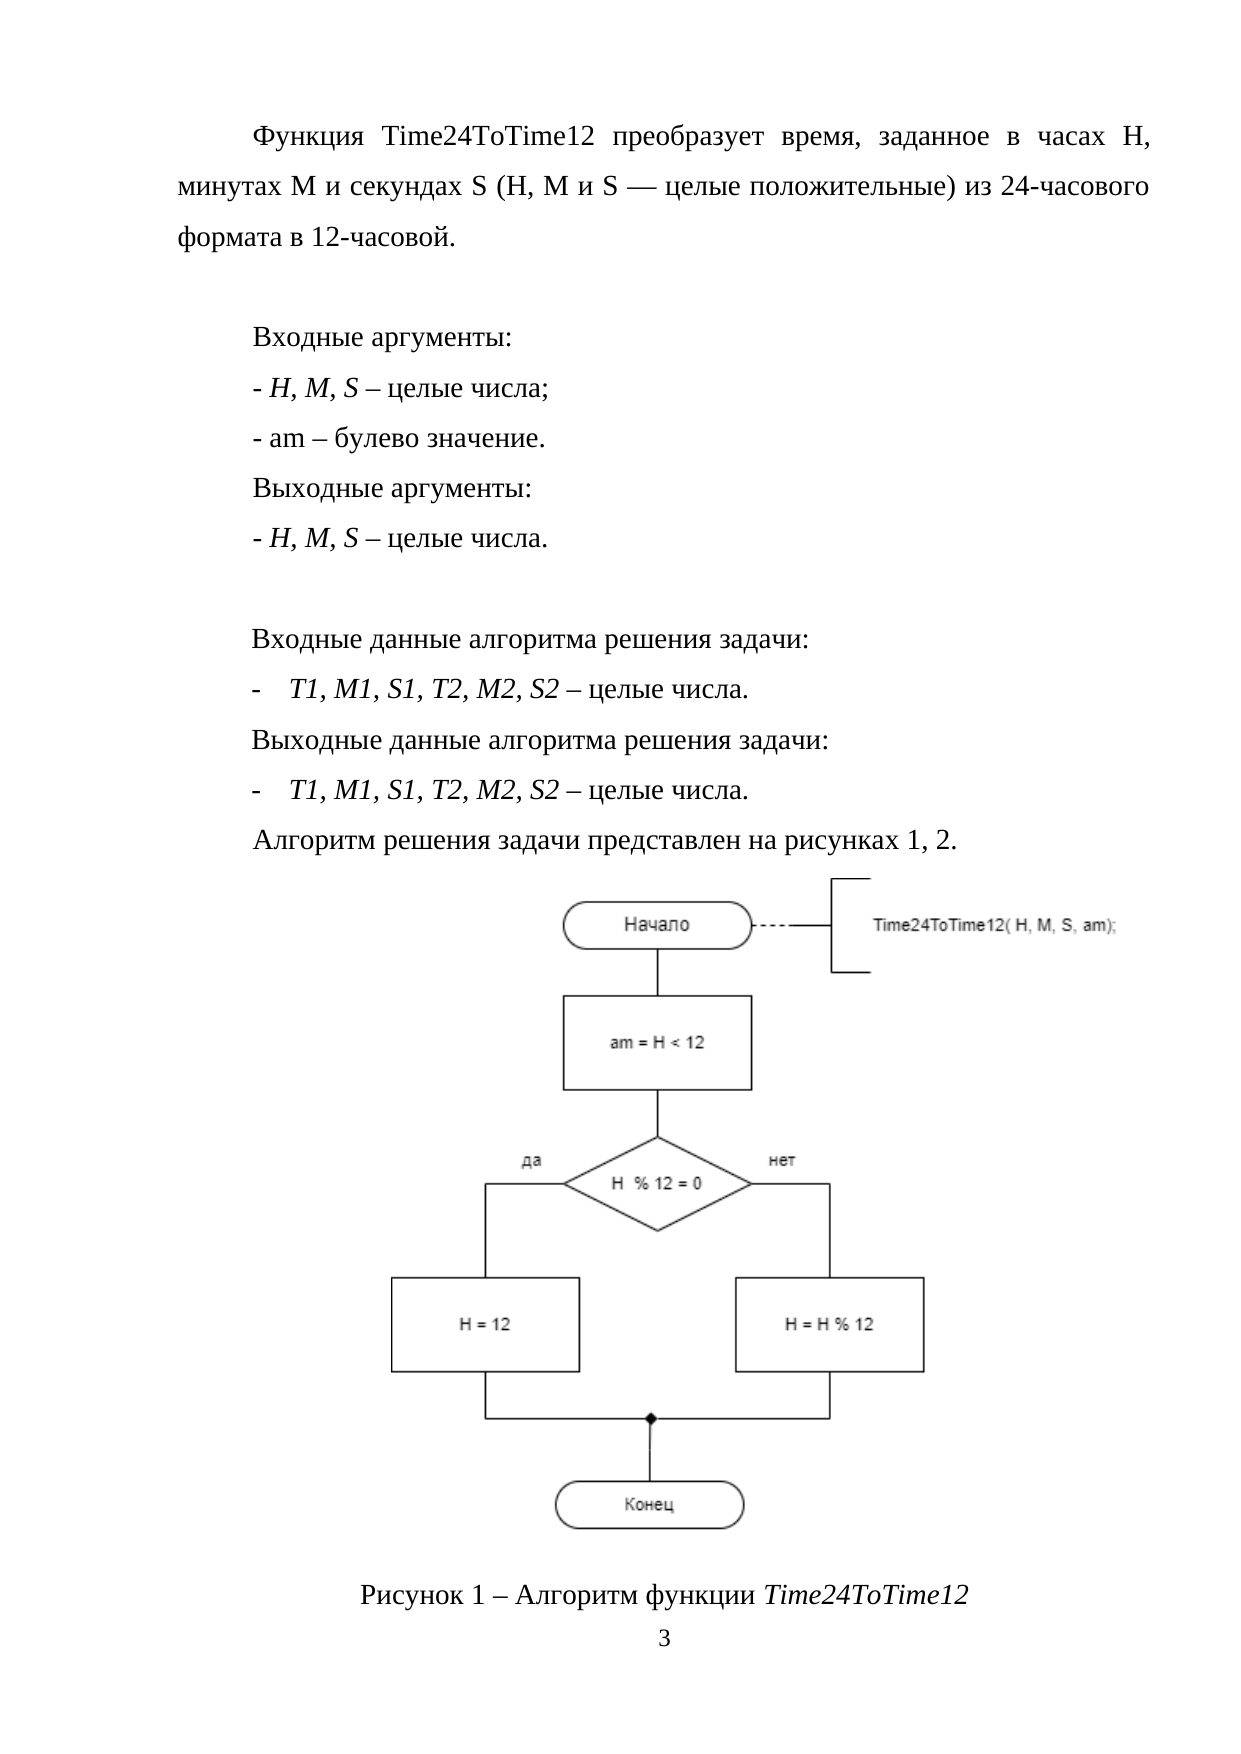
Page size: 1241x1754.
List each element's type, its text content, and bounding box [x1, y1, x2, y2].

list T1, M1, S1, T2, M2, S2 – целые числа. [251, 772, 1152, 806]
text - H, M, S – целые числа; [177, 370, 1152, 403]
text Входные данные алгоритма решения задачи: [177, 621, 1152, 655]
text Входные аргументы: [177, 319, 1152, 353]
text Выходные данные алгоритма решения задачи: [177, 722, 1152, 755]
text Функция Time24ToTime12 преобразует время, заданное в часах H, минутах M и секундах S (H, M и S — целые положительные) из 24-часового формата в 12-часовой. [177, 118, 1152, 252]
text Выходные аргументы: [251, 470, 1152, 504]
picture [391, 878, 1119, 1531]
text - H, M, S – целые числа. [251, 521, 1152, 554]
text - аm – булево значение. [177, 420, 1152, 453]
text Рисунок 1 – Алгоритм функции Time24ToTime12 [177, 1577, 1152, 1611]
text Алгоритм решения задачи представлен на рисунках 1, 2. [177, 822, 1152, 856]
list T1, M1, S1, T2, M2, S2 – целые числа. [251, 672, 1152, 705]
